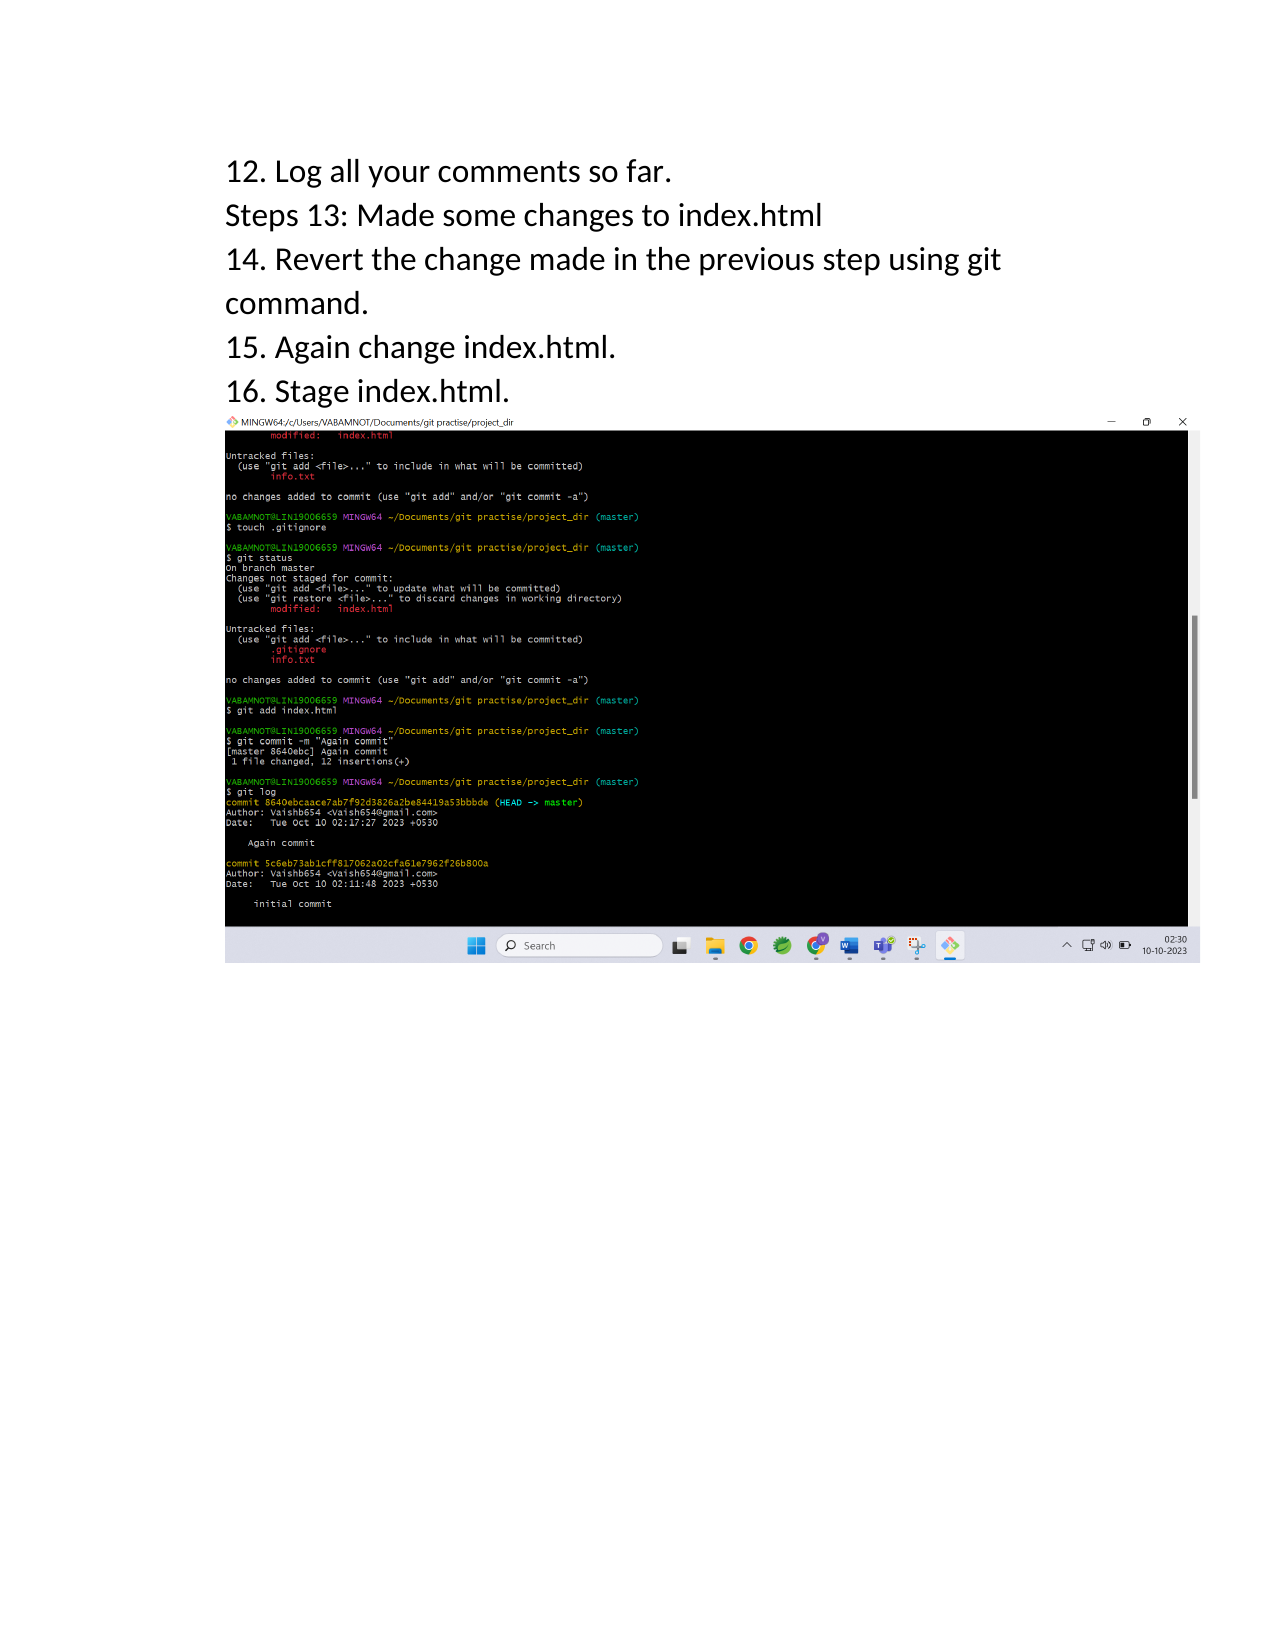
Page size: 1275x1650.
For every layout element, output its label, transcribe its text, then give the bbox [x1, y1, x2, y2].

list Steps 13: Made some changes to index.html [225, 194, 1125, 235]
list 15. Again change index.html. [225, 326, 1125, 367]
picture [225, 413, 1200, 963]
list 16. Stage index.html. [225, 370, 1125, 411]
list 14. Revert the change made in the previous step using git command. [225, 238, 1125, 323]
list 12. Log all your comments so far. [225, 150, 1125, 191]
